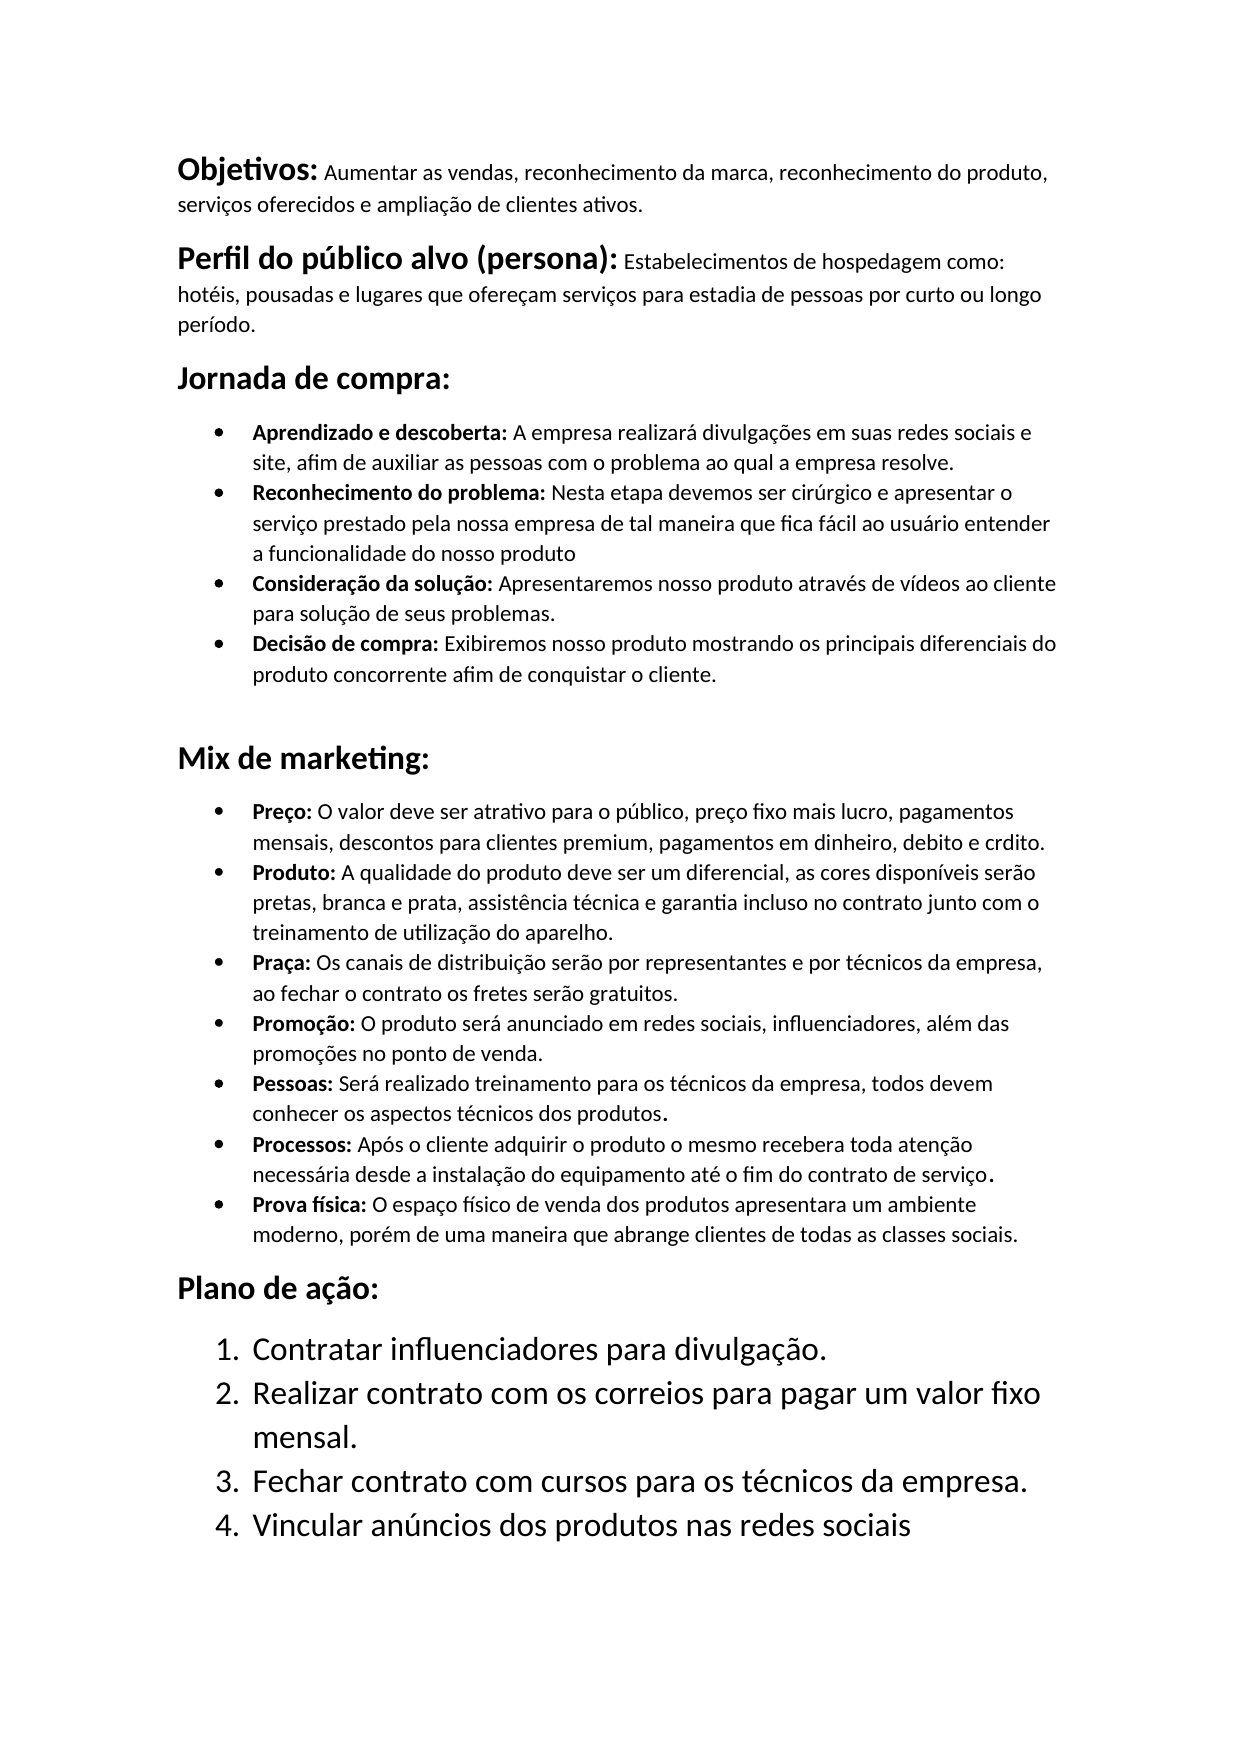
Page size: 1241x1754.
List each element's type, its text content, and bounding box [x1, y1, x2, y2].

list Fechar contrato com cursos para os técnicos da empresa. [215, 1460, 1063, 1500]
text Jornada de compra: [177, 357, 1063, 398]
list Decisão de compra: Exibiremos nosso produto mostrando os principais diferenciais do produto concorrente afim de conquistar o cliente. [215, 629, 1063, 688]
list Praça: Os canais de distribuição serão por representantes e por técnicos da empresa, ao fechar o contrato os fretes serão gratuitos. [215, 948, 1063, 1007]
list Reconhecimento do problema: Nesta etapa devemos ser cirúrgico e apresentar o serviço prestado pela nossa empresa de tal maneira que fica fácil ao usuário entender a funcionalidade do nosso produto [215, 478, 1063, 567]
list Vincular anúncios dos produtos nas redes sociais [215, 1504, 1063, 1544]
text Plano de ação: [177, 1267, 1063, 1308]
list Aprendizado e descoberta: A empresa realizará divulgações em suas redes sociais e site, afim de auxiliar as pessoas com o problema ao qual a empresa resolve. [215, 418, 1063, 476]
text Perfil do público alvo (persona): Estabelecimentos de hospedagem como: hotéis, pousadas e lugares que ofereçam serviços para estadia de pessoas por curto ou longo período. [177, 237, 1063, 338]
list Pessoas: Será realizado treinamento para os técnicos da empresa, todos devem conhecer os aspectos técnicos dos produtos. [215, 1069, 1063, 1127]
list Realizar contrato com os correios para pagar um valor fixo mensal. [215, 1372, 1063, 1456]
text Mix de marketing: [177, 737, 1063, 777]
list Consideração da solução: Apresentaremos nosso produto através de vídeos ao cliente para solução de seus problemas. [215, 569, 1063, 627]
list Promoção: O produto será anunciado em redes sociais, influenciadores, além das promoções no ponto de venda. [215, 1009, 1063, 1067]
list Prova física: O espaço físico de venda dos produtos apresentara um ambiente moderno, porém de uma maneira que abrange clientes de todas as classes sociais. [215, 1190, 1063, 1248]
list Preço: O valor deve ser atrativo para o público, preço fixo mais lucro, pagamentos mensais, descontos para clientes premium, pagamentos em dinheiro, debito e crdito. [215, 797, 1063, 856]
list Processos: Após o cliente adquirir o produto o mesmo recebera toda atenção necessária desde a instalação do equipamento até o fim do contrato de serviço. [215, 1130, 1063, 1188]
text Objetivos: Aumentar as vendas, reconhecimento da marca, reconhecimento do produto, serviços oferecidos e ampliação de clientes ativos. [177, 148, 1063, 218]
list Produto: A qualidade do produto deve ser um diferencial, as cores disponíveis serão pretas, branca e prata, assistência técnica e garantia incluso no contrato junto com o treinamento de utilização do aparelho. [215, 858, 1063, 946]
list Contratar influenciadores para divulgação. [215, 1328, 1063, 1368]
